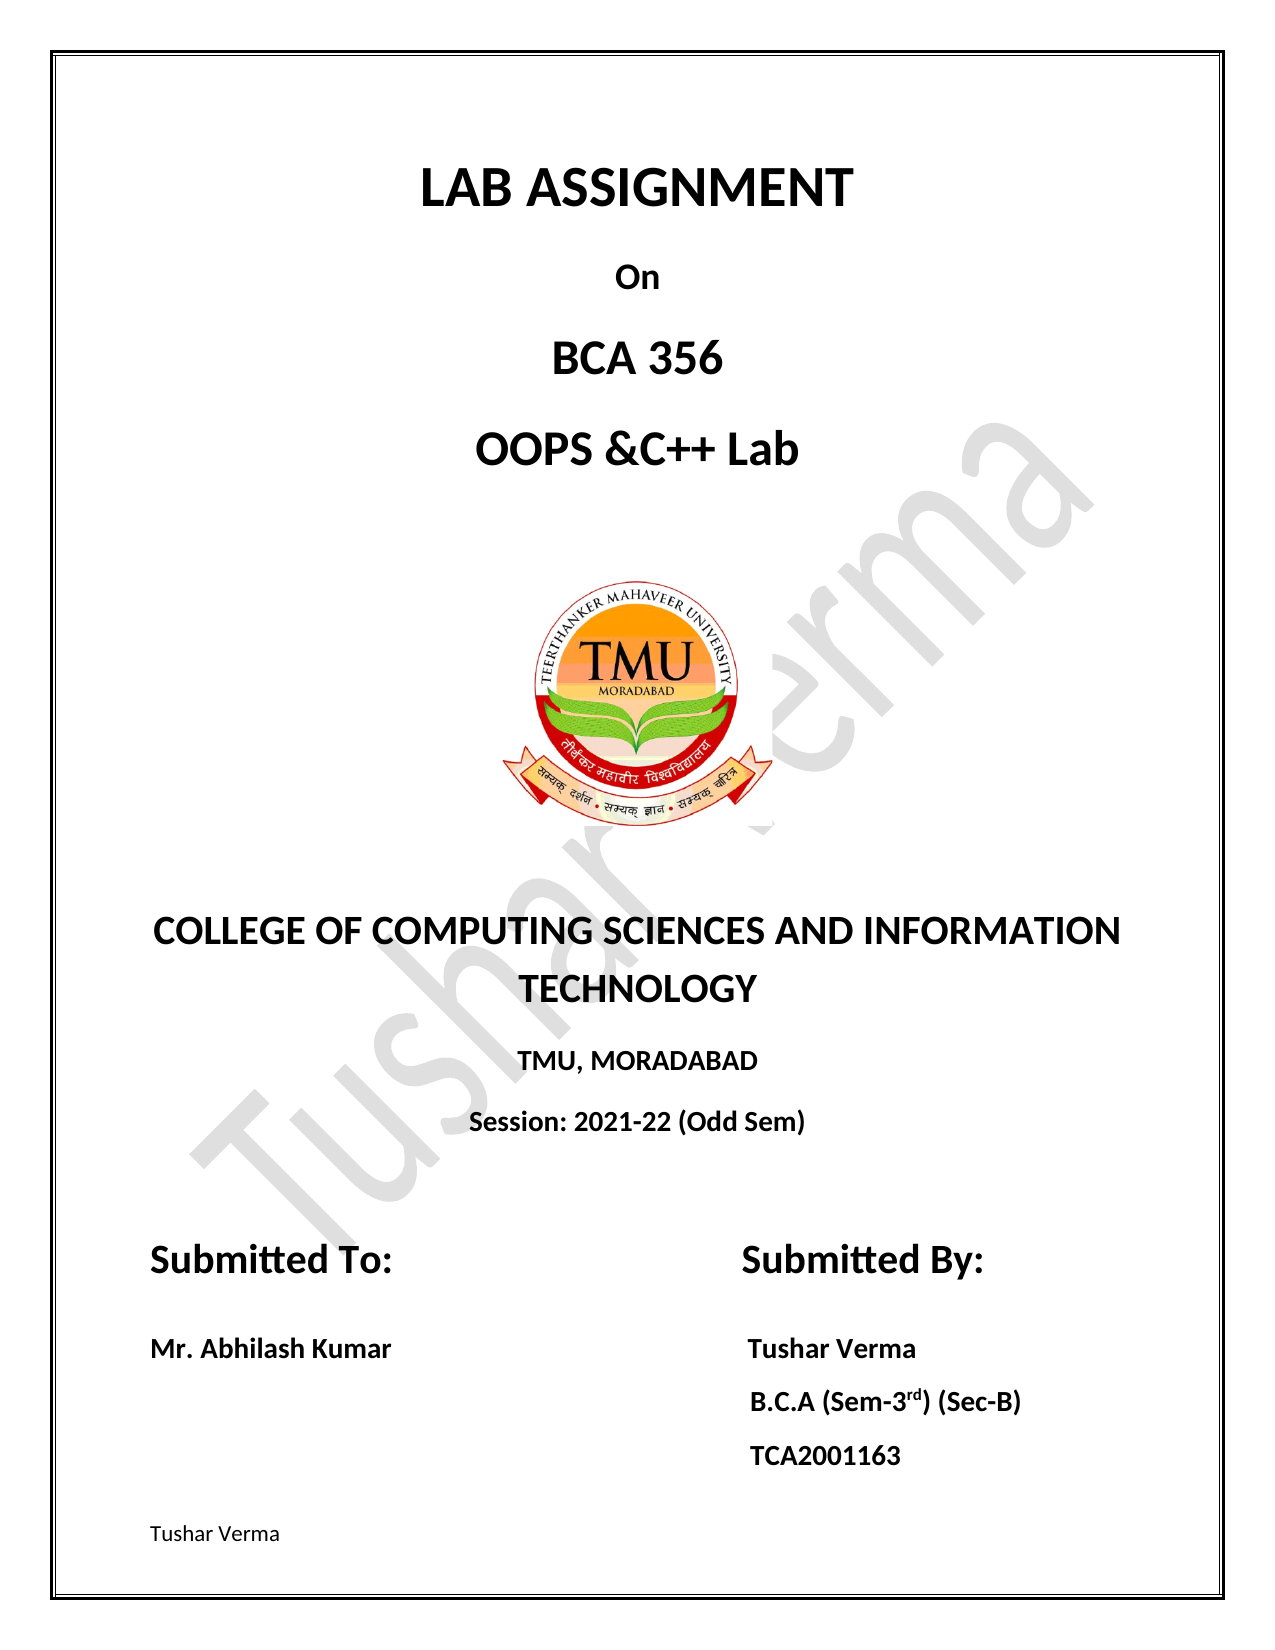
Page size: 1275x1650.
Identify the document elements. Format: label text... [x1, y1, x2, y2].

text Submitted To: Submitted By: [150, 1233, 1125, 1284]
text B.C.A (Sem-3rd) (Sec-B) [150, 1383, 1125, 1419]
text Session: 2021-22 (Odd Sem) [150, 1103, 1125, 1139]
text Mr. Abhilash Kumar Tushar Verma [150, 1330, 1125, 1366]
text On [150, 253, 1125, 298]
text TMU, MORADABAD [150, 1042, 1125, 1077]
text TCA2001163 [150, 1437, 1125, 1472]
text COLLEGE OF COMPUTING SCIENCES AND INFORMATION TECHNOLOGY [150, 904, 1125, 1013]
text LAB ASSIGNMENT [150, 150, 1125, 221]
text BCA 356 [150, 326, 1125, 387]
text OOPS &C++ Lab [150, 417, 1125, 478]
picture [502, 581, 773, 826]
